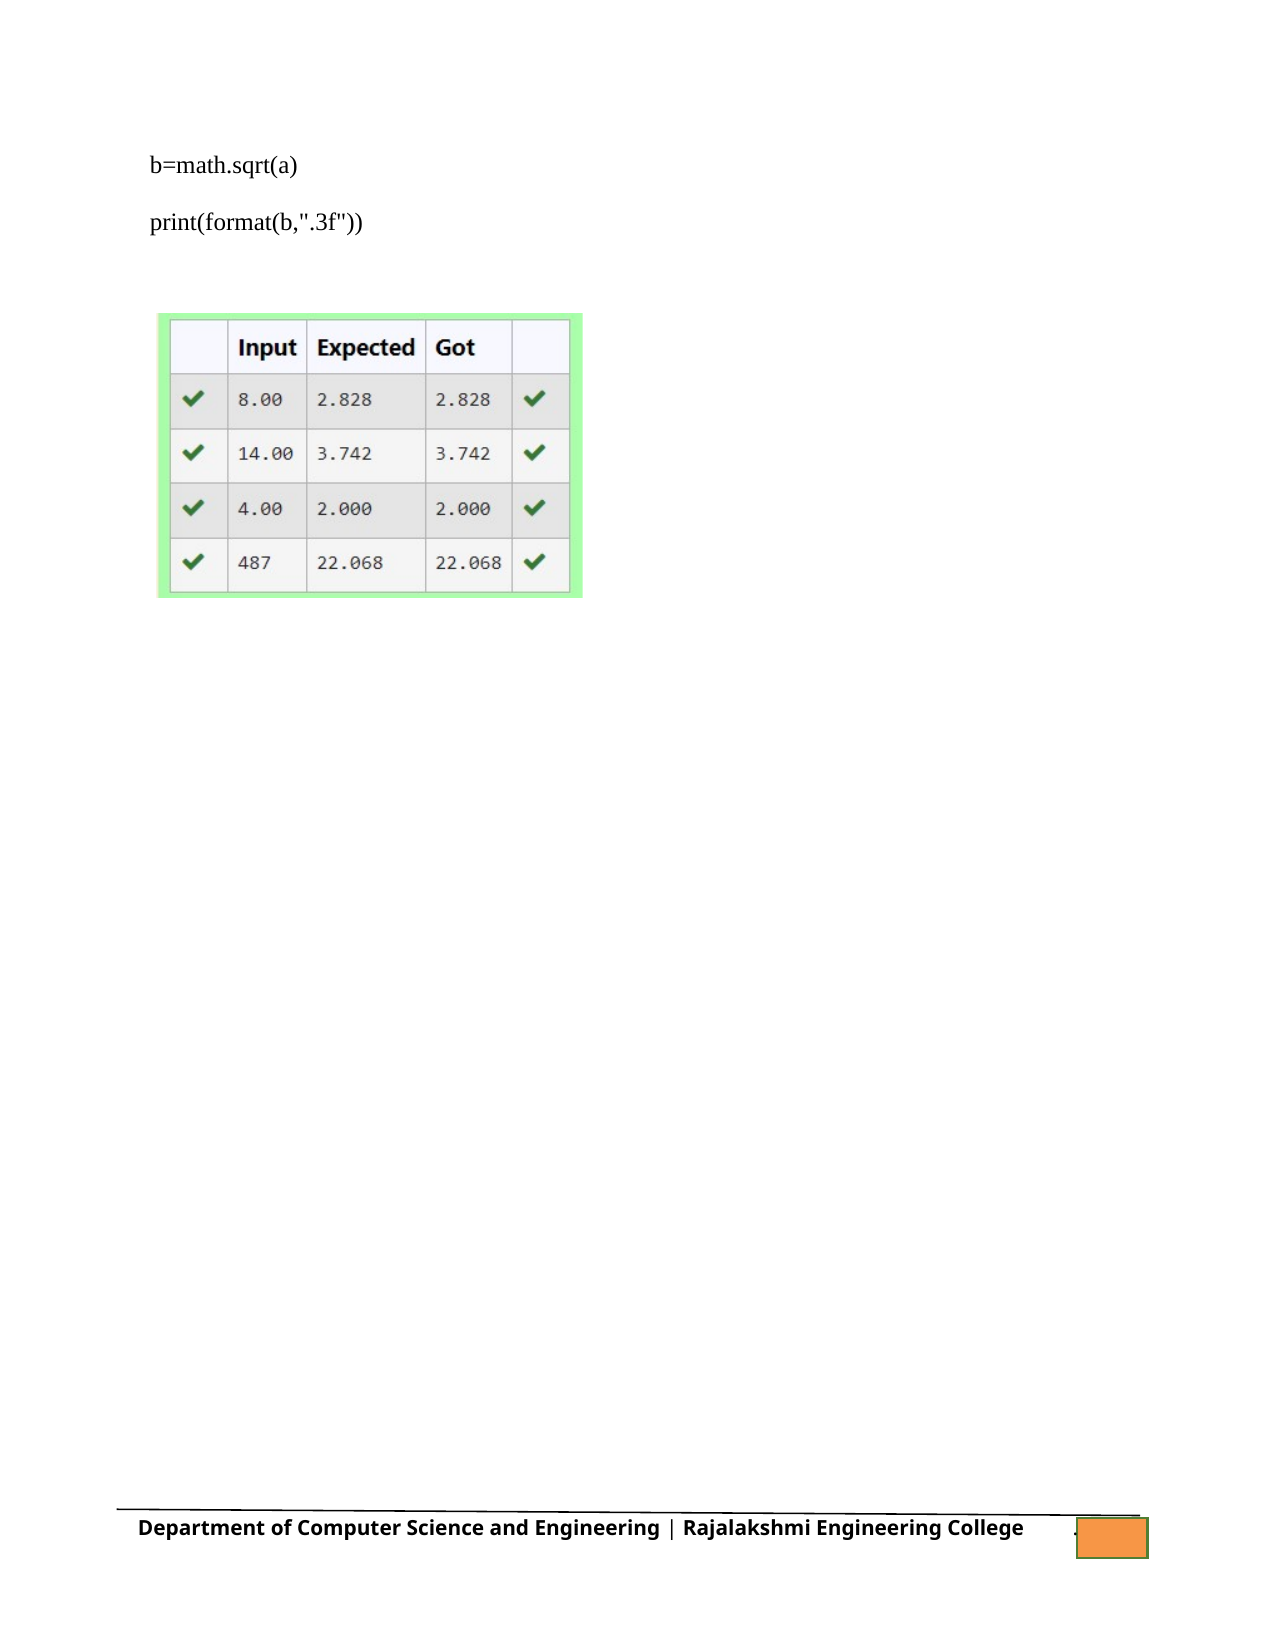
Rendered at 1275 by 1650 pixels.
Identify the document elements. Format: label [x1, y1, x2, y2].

text [148, 150, 374, 236]
picture [156, 313, 583, 598]
